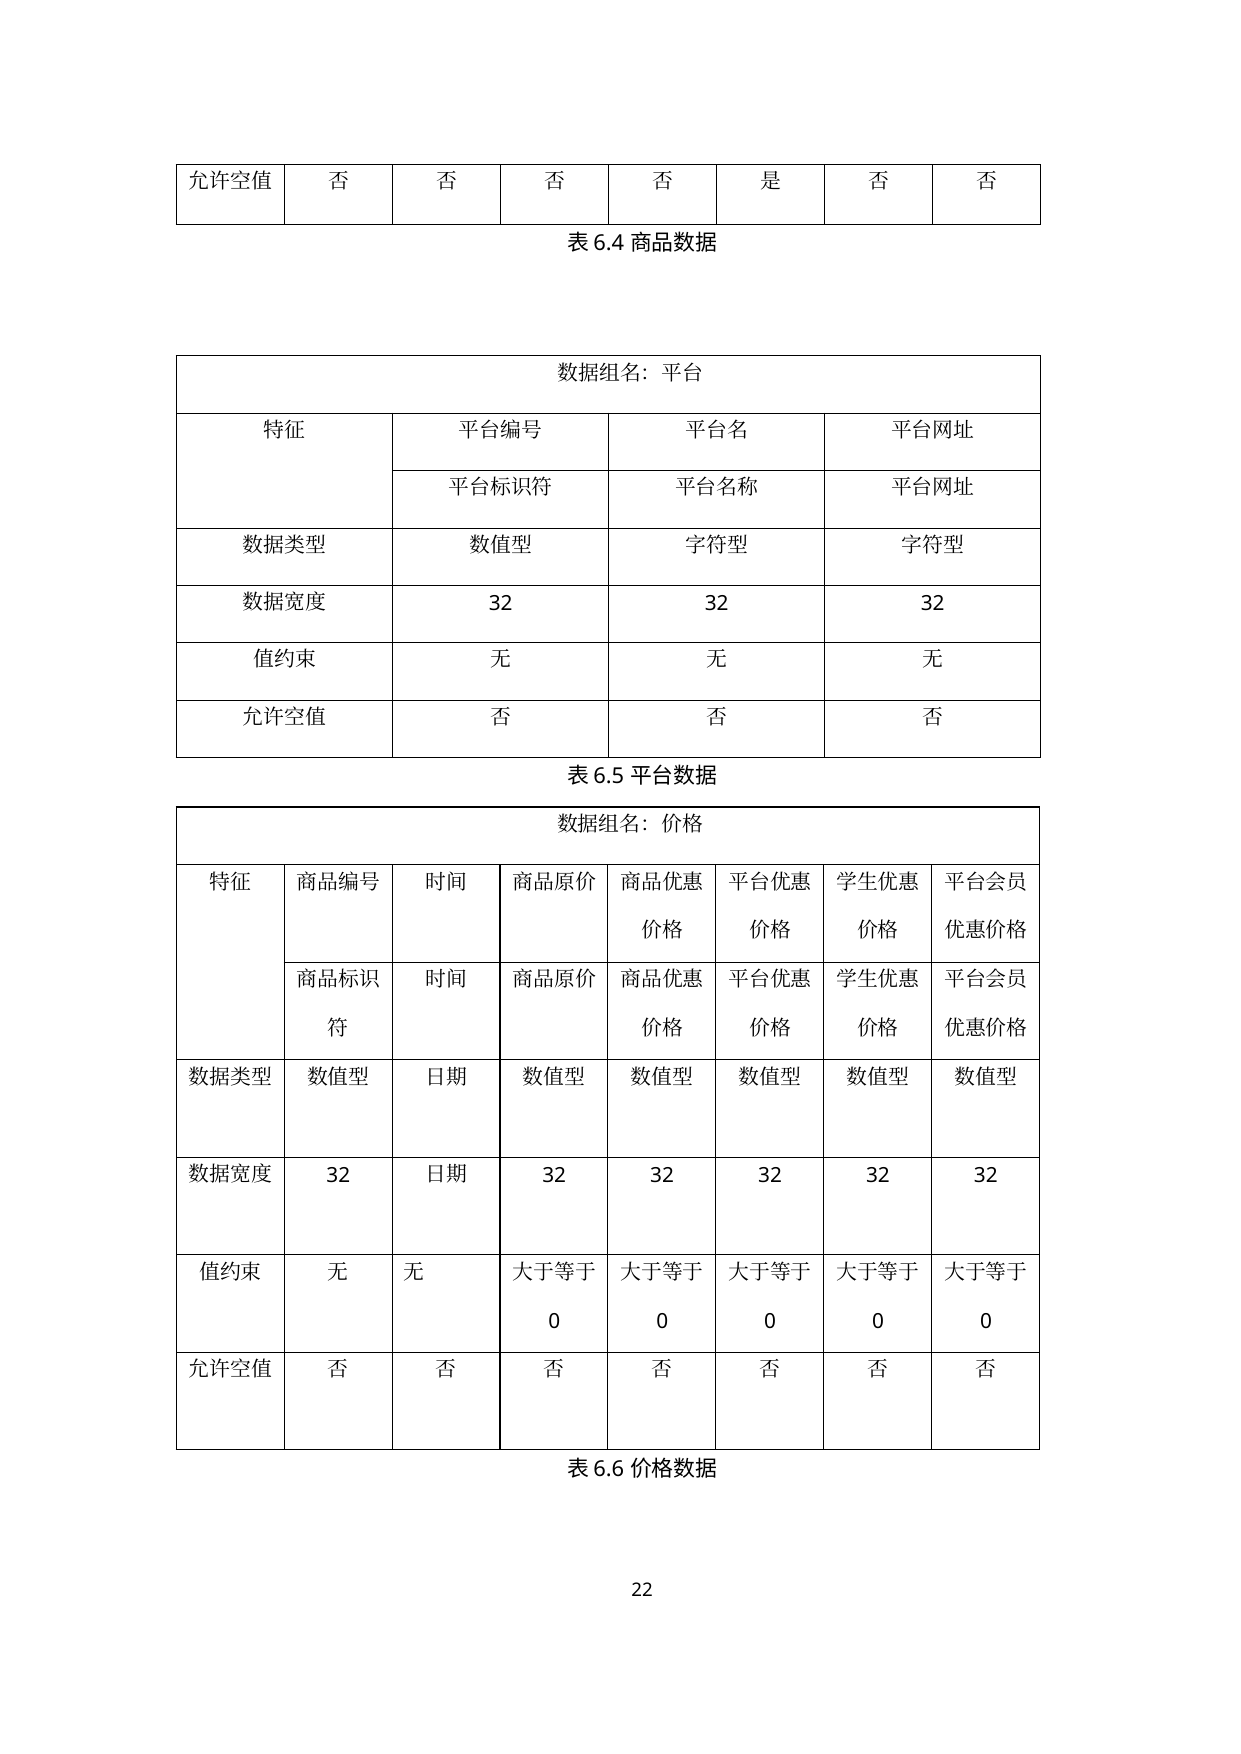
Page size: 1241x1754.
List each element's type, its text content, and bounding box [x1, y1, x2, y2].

table_cell 平台网址 [825, 414, 1040, 470]
table_cell 大于等于0 [824, 1255, 931, 1352]
table_cell 大于等于0 [716, 1255, 823, 1352]
table_cell 否 [393, 1353, 499, 1449]
table_cell 日期 [393, 1060, 499, 1157]
table_cell 否 [609, 701, 824, 757]
table_cell 值约束 [177, 643, 392, 699]
table_cell 商品优惠价格 [608, 963, 715, 1059]
table_cell 否 [609, 165, 716, 224]
table_cell 否 [608, 1353, 715, 1449]
table_cell 32 [716, 1158, 823, 1254]
table_cell 平台标识符 [393, 471, 608, 527]
table_cell 数据宽度 [177, 586, 392, 642]
text 表6.4 商品数据 [187, 225, 1053, 257]
table_cell 否 [501, 165, 608, 224]
table_cell 日期 [393, 1158, 499, 1254]
table_cell 平台编号 [393, 414, 608, 470]
table_cell 数值型 [716, 1060, 823, 1157]
table_cell 时间 [393, 865, 499, 962]
table_cell 商品标识符 [285, 963, 392, 1059]
table_cell 允许空值 [177, 165, 284, 224]
table_cell 32 [608, 1158, 715, 1254]
table_cell 无 [393, 1255, 499, 1352]
table_cell 32 [393, 586, 608, 642]
table_cell 商品编号 [285, 865, 392, 962]
table_cell 无 [825, 643, 1040, 699]
table_cell 允许空值 [177, 1353, 284, 1449]
table_cell 字符型 [825, 529, 1040, 585]
table_cell 32 [609, 586, 824, 642]
table_cell 数值型 [932, 1060, 1039, 1157]
table_cell 否 [393, 165, 500, 224]
table_cell 否 [501, 1353, 607, 1449]
table_cell 数据类型 [177, 1060, 284, 1157]
table_cell 值约束 [177, 1255, 284, 1352]
table_cell 否 [285, 165, 392, 224]
table_cell 平台名 [609, 414, 824, 470]
table_cell 大于等于0 [501, 1255, 607, 1352]
table_cell 学生优惠价格 [824, 865, 931, 962]
table_cell 商品原价 [501, 865, 607, 962]
table_cell 大于等于0 [932, 1255, 1039, 1352]
table_cell 数值型 [393, 529, 608, 585]
table_header 数据组名：平台 [177, 356, 1040, 413]
table_cell 无 [393, 643, 608, 699]
table_cell 平台会员优惠价格 [932, 963, 1039, 1059]
table_cell 否 [393, 701, 608, 757]
table_cell 数据类型 [177, 529, 392, 585]
table_cell 否 [932, 1353, 1039, 1449]
table_cell 无 [609, 643, 824, 699]
table_cell 32 [824, 1158, 931, 1254]
table_cell 特征 [177, 865, 284, 1059]
table_cell 大于等于0 [608, 1255, 715, 1352]
table_cell 商品优惠价格 [608, 865, 715, 962]
table_cell 否 [825, 701, 1040, 757]
table_cell 数值型 [824, 1060, 931, 1157]
table_cell 字符型 [609, 529, 824, 585]
table_cell 学生优惠价格 [824, 963, 931, 1059]
table_cell 无 [285, 1255, 392, 1352]
table_cell 否 [716, 1353, 823, 1449]
table_cell 数值型 [501, 1060, 607, 1157]
table_cell 32 [285, 1158, 392, 1254]
table_cell 特征 [177, 414, 392, 527]
table_cell 允许空值 [177, 701, 392, 757]
table_cell 平台名称 [609, 471, 824, 527]
table_cell 平台会员优惠价格 [932, 865, 1039, 962]
table_cell 数值型 [608, 1060, 715, 1157]
table_cell 否 [824, 1353, 931, 1449]
table_cell 平台网址 [825, 471, 1040, 527]
table_cell 平台优惠价格 [716, 865, 823, 962]
table_cell 数值型 [285, 1060, 392, 1157]
table_cell 否 [285, 1353, 392, 1449]
table_cell 32 [825, 586, 1040, 642]
table_cell 商品原价 [501, 963, 607, 1059]
table_cell 平台优惠价格 [716, 963, 823, 1059]
table_cell 是 [717, 165, 824, 224]
table_cell 否 [933, 165, 1040, 224]
text 表6.6 价格数据 [187, 1450, 1053, 1483]
table_cell 32 [932, 1158, 1039, 1254]
table_cell 数据宽度 [177, 1158, 284, 1254]
table_cell 32 [501, 1158, 607, 1254]
table_cell 时间 [393, 963, 499, 1059]
table_header 数据组名：价格 [177, 808, 1039, 864]
text 表6.5 平台数据 [187, 758, 1053, 791]
table_cell 否 [825, 165, 932, 224]
